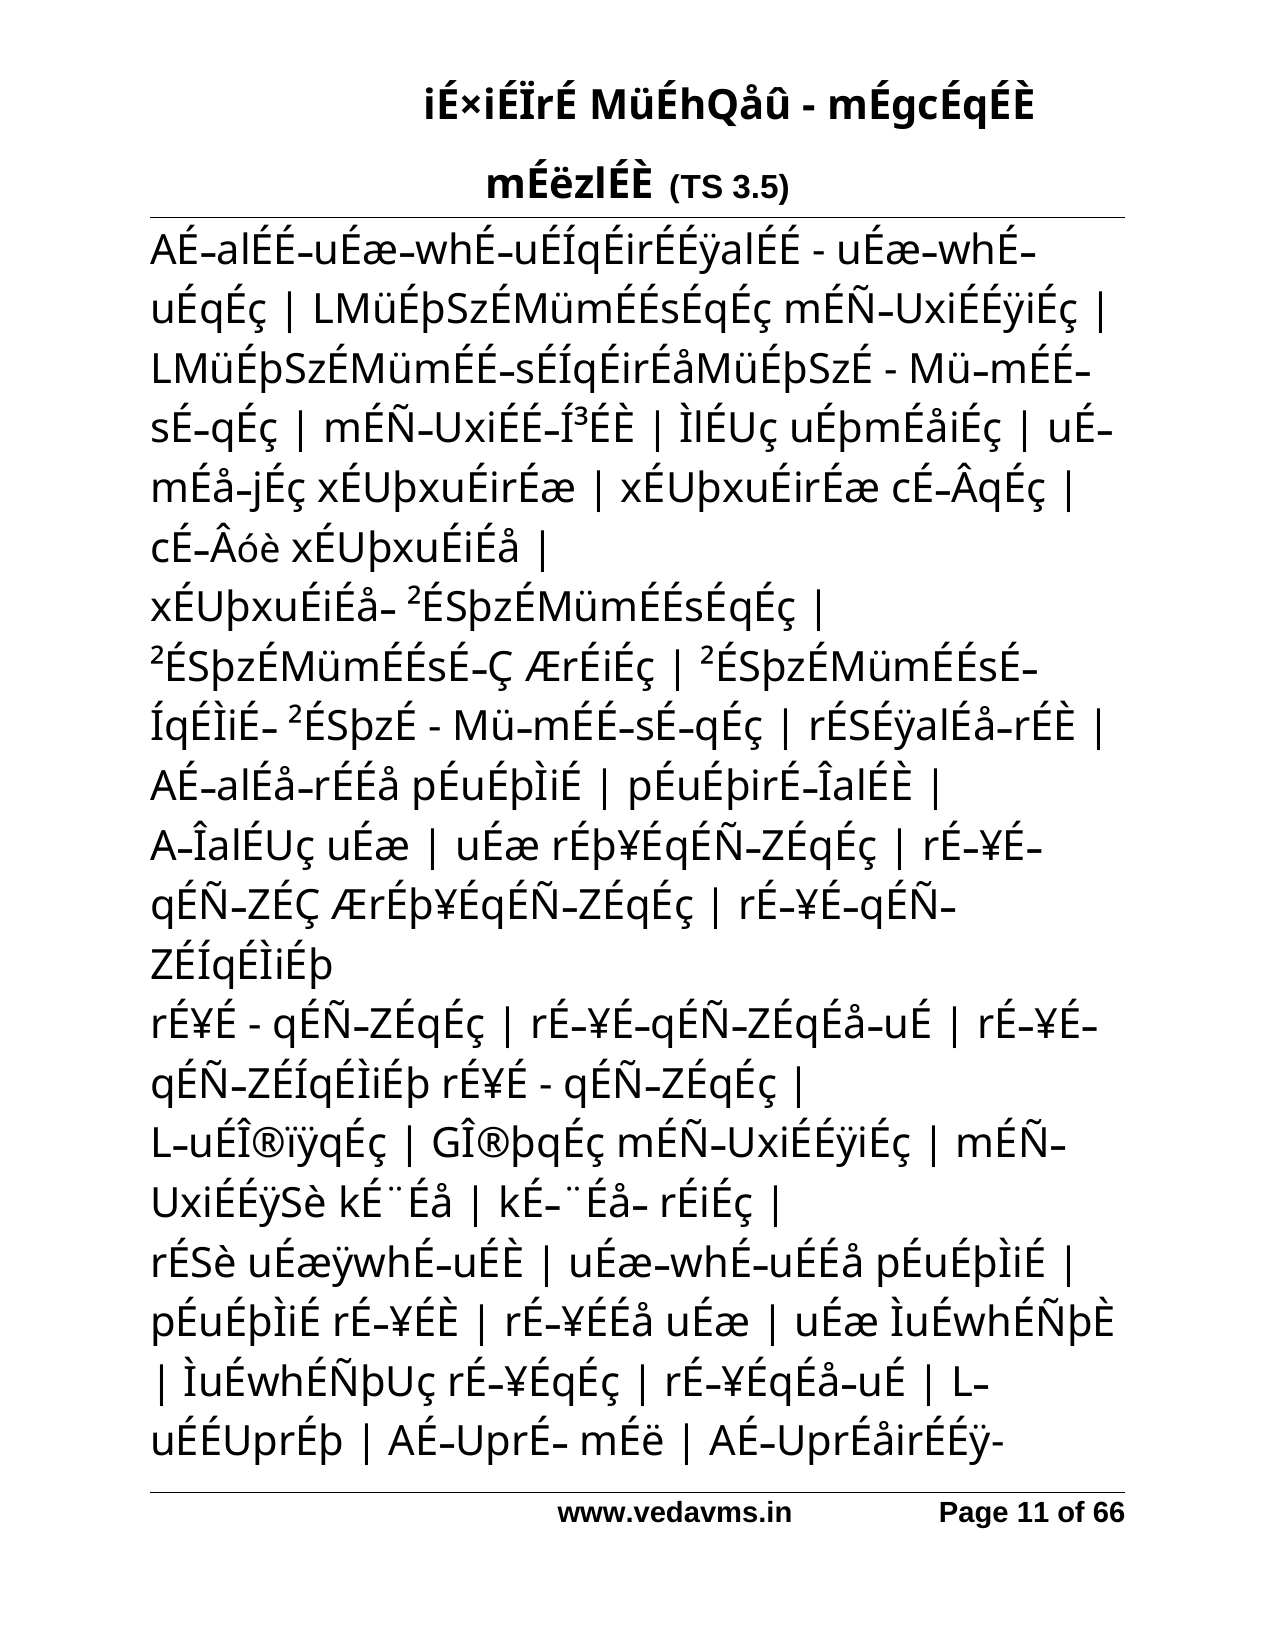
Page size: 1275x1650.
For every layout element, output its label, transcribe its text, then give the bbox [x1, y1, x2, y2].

text L–uÉÎ®ïÿqÉç | GÎ®þqÉç mÉÑ–UxiÉÉÿiÉç | mÉÑ–UxiÉÉÿSè kÉ¨Éå | kÉ–¨Éå– rÉiÉç | [150, 1113, 1125, 1230]
text AÉ–alÉÉ–uÉæ–whÉ–uÉÍqÉirÉÉÿalÉÉ - uÉæ–whÉ–uÉqÉç | LMüÉþSzÉMümÉÉsÉqÉç mÉÑ–UxiÉÉÿiÉç | LMüÉþSzÉMümÉÉ–sÉÍqÉirÉåMüÉþSzÉ - Mü–mÉÉ–sÉ–qÉç | mÉÑ–UxiÉÉ–Í³ÉÈ | ÌlÉUç uÉþmÉåiÉç | uÉ–mÉå–jÉç xÉUþxuÉirÉæ | xÉUþxuÉirÉæ cÉ–ÂqÉç | cÉ–Âóè xÉUþxuÉiÉå | [150, 219, 1125, 574]
text rÉ¥É - qÉÑ–ZÉqÉç | rÉ–¥É–qÉÑ–ZÉqÉå–uÉ | rÉ–¥É–qÉÑ–ZÉÍqÉÌiÉþ rÉ¥É - qÉÑ–ZÉqÉç | [150, 994, 1125, 1111]
text A–ÎalÉUç uÉæ | uÉæ rÉþ¥ÉqÉÑ–ZÉqÉç | rÉ–¥É–qÉÑ–ZÉÇ ÆrÉþ¥ÉqÉÑ–ZÉqÉç | rÉ–¥É–qÉÑ–ZÉÍqÉÌiÉþ [150, 815, 1125, 991]
text xÉUþxuÉiÉå– ²ÉSþzÉMümÉÉsÉqÉç | ²ÉSþzÉMümÉÉsÉ–Ç ÆrÉiÉç | ²ÉSþzÉMümÉÉsÉ–ÍqÉÌiÉ– ²ÉSþzÉ - Mü–mÉÉ–sÉ–qÉç | rÉSÉÿalÉå–rÉÈ | AÉ–alÉå–rÉÉå pÉuÉþÌiÉ | pÉuÉþirÉ–ÎalÉÈ | [150, 577, 1125, 813]
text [150, 1232, 1125, 1468]
